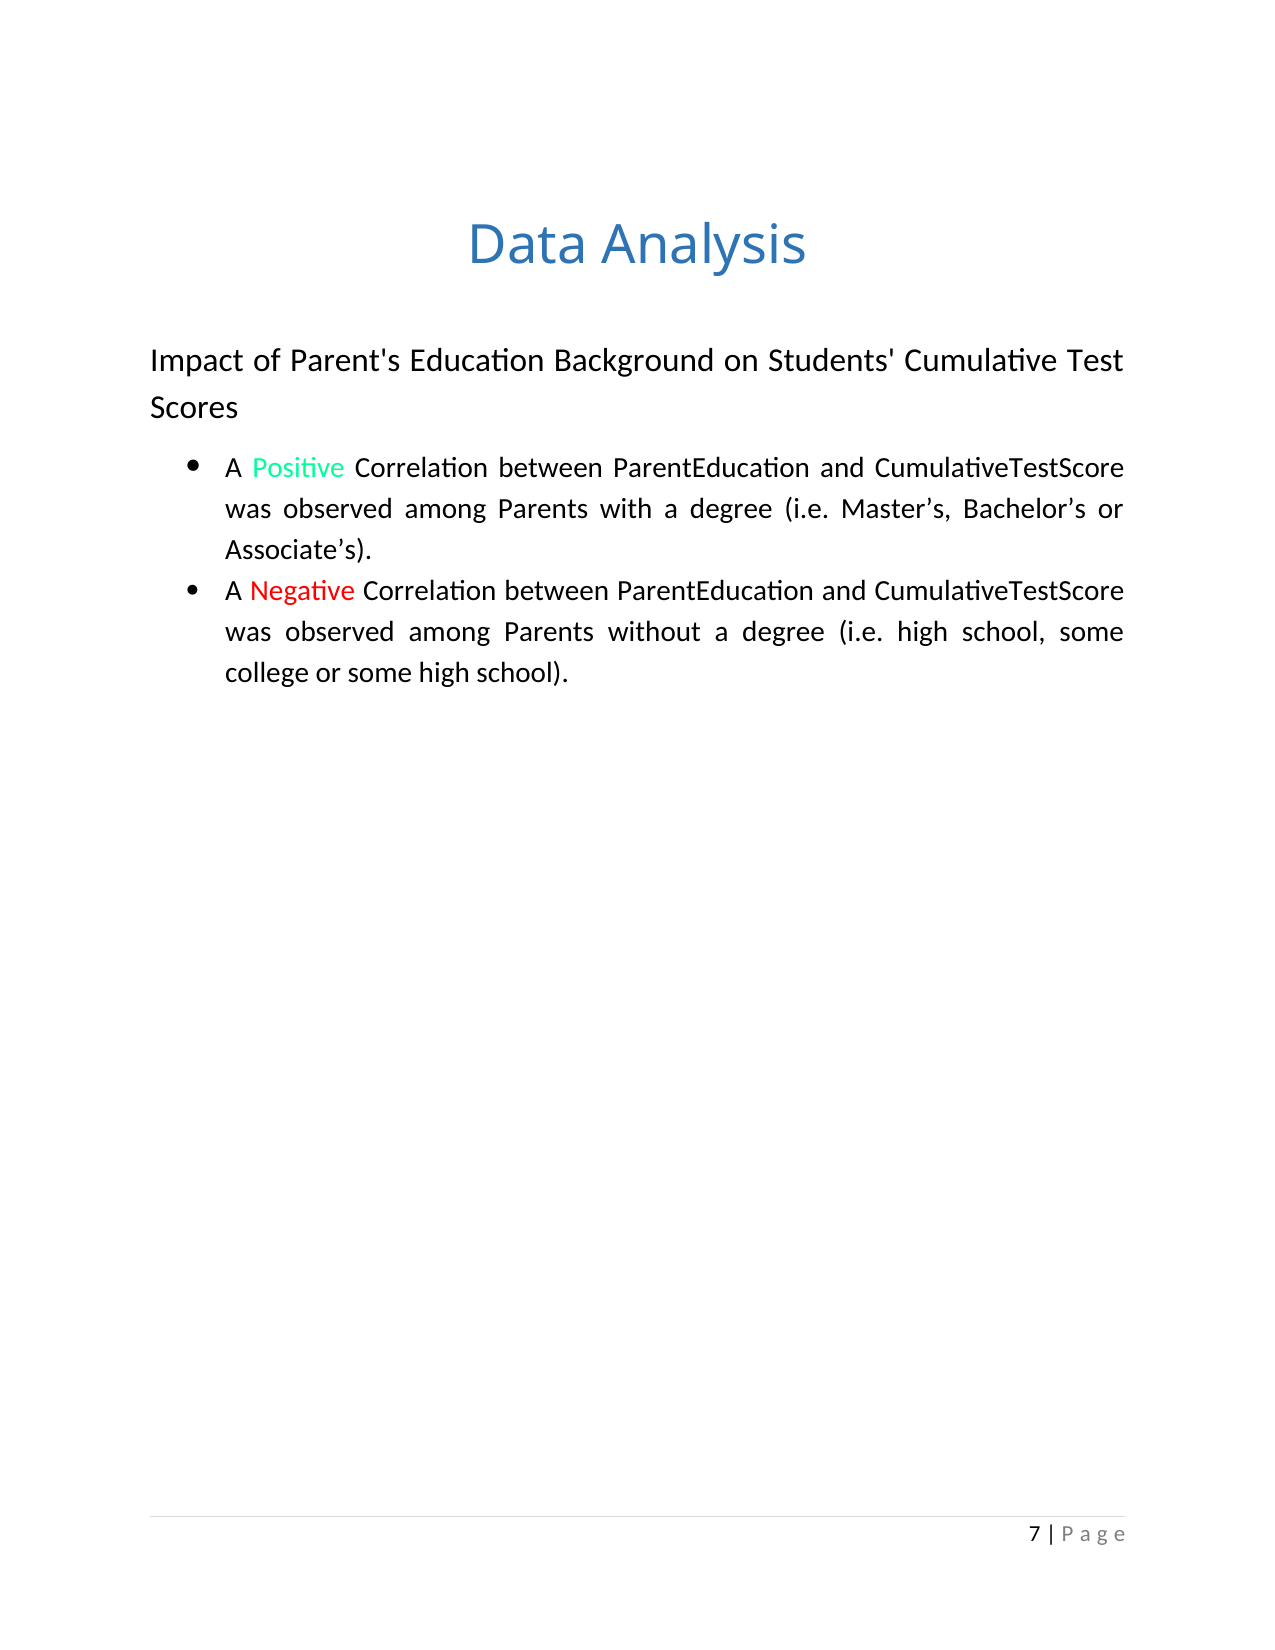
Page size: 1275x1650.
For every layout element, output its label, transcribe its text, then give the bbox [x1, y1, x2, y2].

list A Negative Correlation between ParentEducation and CumulativeTestScore was observed among Parents without a degree (i.e. high school, some college or some high school). [187, 572, 1125, 689]
text Impact of Parent's Education Background on Students' Cumulative Test Scores [150, 339, 1125, 426]
subtitle Data Analysis [150, 205, 1125, 279]
list A Positive Correlation between ParentEducation and CumulativeTestScore was observed among Parents with a degree (i.e. Master’s, Bachelor’s or Associate’s). [187, 449, 1125, 567]
